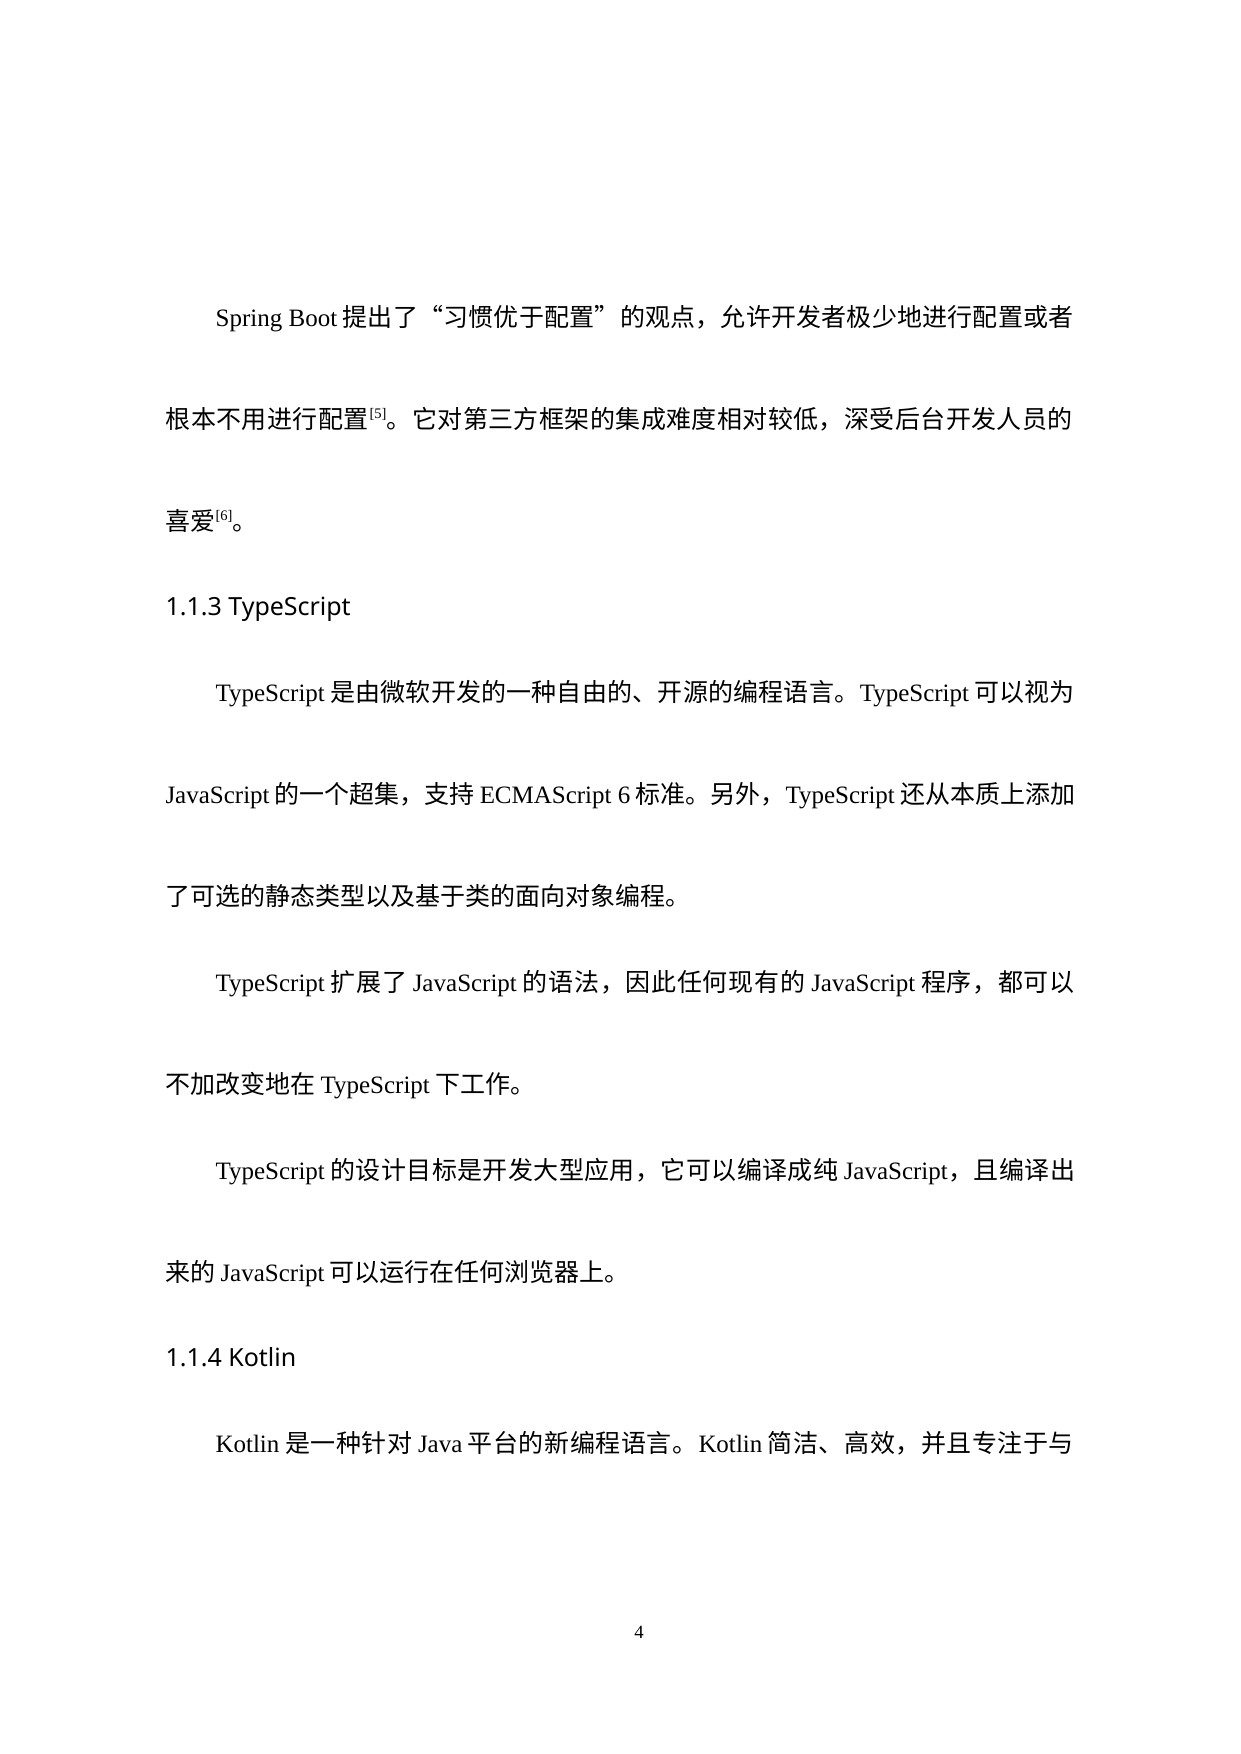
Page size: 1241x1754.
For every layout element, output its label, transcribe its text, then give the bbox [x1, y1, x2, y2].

text TypeScript是由微软开发的一种自由的、开源的编程语言。TypeScript可以视为JavaScript的一个超集，支持ECMAScript 6标准。另外，TypeScript还从本质上添加了可选的静态类型以及基于类的面向对象编程。 [165, 657, 1075, 928]
text TypeScript扩展了JavaScript的语法，因此任何现有的JavaScript程序，都可以不加改变地在TypeScript下工作。 [165, 946, 1075, 1116]
text Spring Boot提出了“习惯优于配置”的观点，允许开发者极少地进行配置或者根本不用进行配置[5]。它对第三方框架的集成难度相对较低，深受后台开发人员的喜爱[6]。 [165, 282, 1075, 554]
subtitle 1.1.3 TypeScript [165, 572, 1075, 640]
subtitle 1.1.4 Kotlin [165, 1322, 1075, 1390]
text TypeScript的设计目标是开发大型应用，它可以编译成纯JavaScript，且编译出来的JavaScript可以运行在任何浏览器上。 [165, 1134, 1075, 1304]
